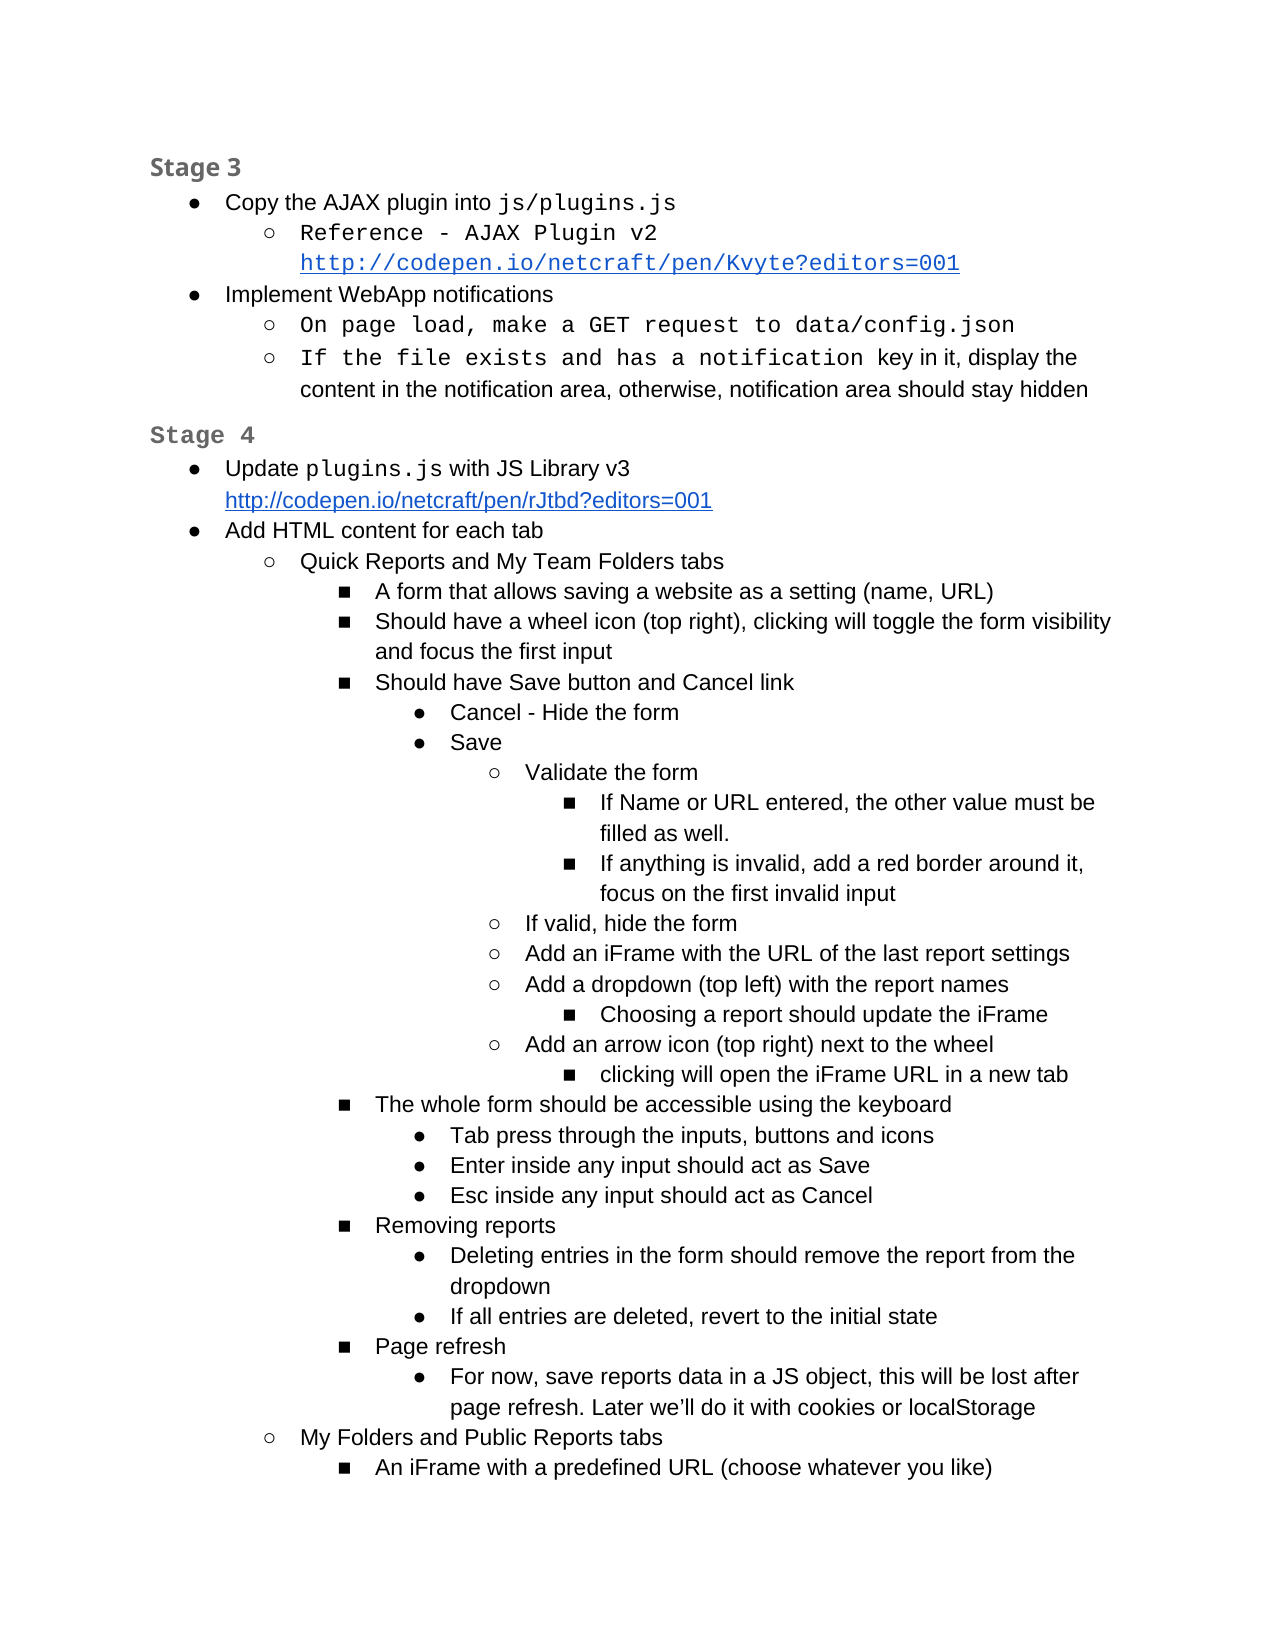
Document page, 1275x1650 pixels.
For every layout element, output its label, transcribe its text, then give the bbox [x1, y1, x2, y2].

list Reference - AJAX Plugin v2 http://codepen.io/netcraft/pen/Kvyte?editors=001 [262, 222, 1125, 277]
list clicking will open the iFrame URL in a new tab [562, 1061, 1125, 1088]
list If the file exists and has a notification key in it, display the content in the notification area, otherwise, notification area should stay hidden [262, 343, 1125, 402]
list My Folders and Public Reports tabs [262, 1424, 1125, 1450]
list Tab press through the inputs, buttons and icons [412, 1122, 1125, 1148]
list If Name or URL entered, the other value must be filled as well. [562, 789, 1125, 846]
list Page refresh [337, 1333, 1125, 1359]
list Implement WebApp notifications [187, 281, 1125, 309]
list Add an iFrame with the URL of the last report settings [487, 940, 1125, 967]
subtitle Stage 3 [150, 150, 1125, 184]
list Choosing a report should update the iFrame [562, 1001, 1125, 1027]
list Deleting entries in the form should remove the report from the dropdown [412, 1242, 1125, 1299]
list An iFrame with a predefined URL (choose whatever you like) [337, 1454, 1125, 1480]
list If all entries are deleted, revert to the initial state [412, 1303, 1125, 1329]
list Add a dropdown (top left) with the report names [487, 971, 1125, 997]
list Esc inside any input should act as Cancel [412, 1182, 1125, 1208]
list Update plugins.js with JS Library v3 http://codepen.io/netcraft/pen/rJtbd?editors=001 [187, 455, 1125, 514]
list Validate the form [487, 759, 1125, 786]
list Should have a wheel icon (top right), clicking will toggle the form visibility and focus the first input [337, 608, 1125, 665]
list A form that allows saving a website as a setting (name, URL) [337, 578, 1125, 604]
list Should have Save button and Cancel link [337, 668, 1125, 695]
list For now, save reports data in a JS object, this will be lost after page refresh. Later we’ll do it with cookies or localStorage [412, 1363, 1125, 1420]
list The whole form should be accessible using the keyboard [337, 1091, 1125, 1118]
list On page load, make a GET request to data/config.json [262, 314, 1125, 340]
list Add an arrow icon (top right) next to the wheel [487, 1031, 1125, 1057]
subtitle Stage 4 [150, 423, 1125, 451]
list Removing reports [337, 1212, 1125, 1239]
list If valid, hide the form [487, 910, 1125, 937]
list Copy the AJAX plugin into js/plugins.js [187, 189, 1125, 217]
list Quick Reports and My Team Folders tabs [262, 548, 1125, 574]
list Save [412, 729, 1125, 755]
list Add HTML content for each tab [187, 517, 1125, 544]
list Cancel - Hide the form [412, 699, 1125, 725]
list Enter inside any input should act as Save [412, 1152, 1125, 1178]
list If anything is invalid, add a red border around it, focus on the first invalid input [562, 850, 1125, 906]
